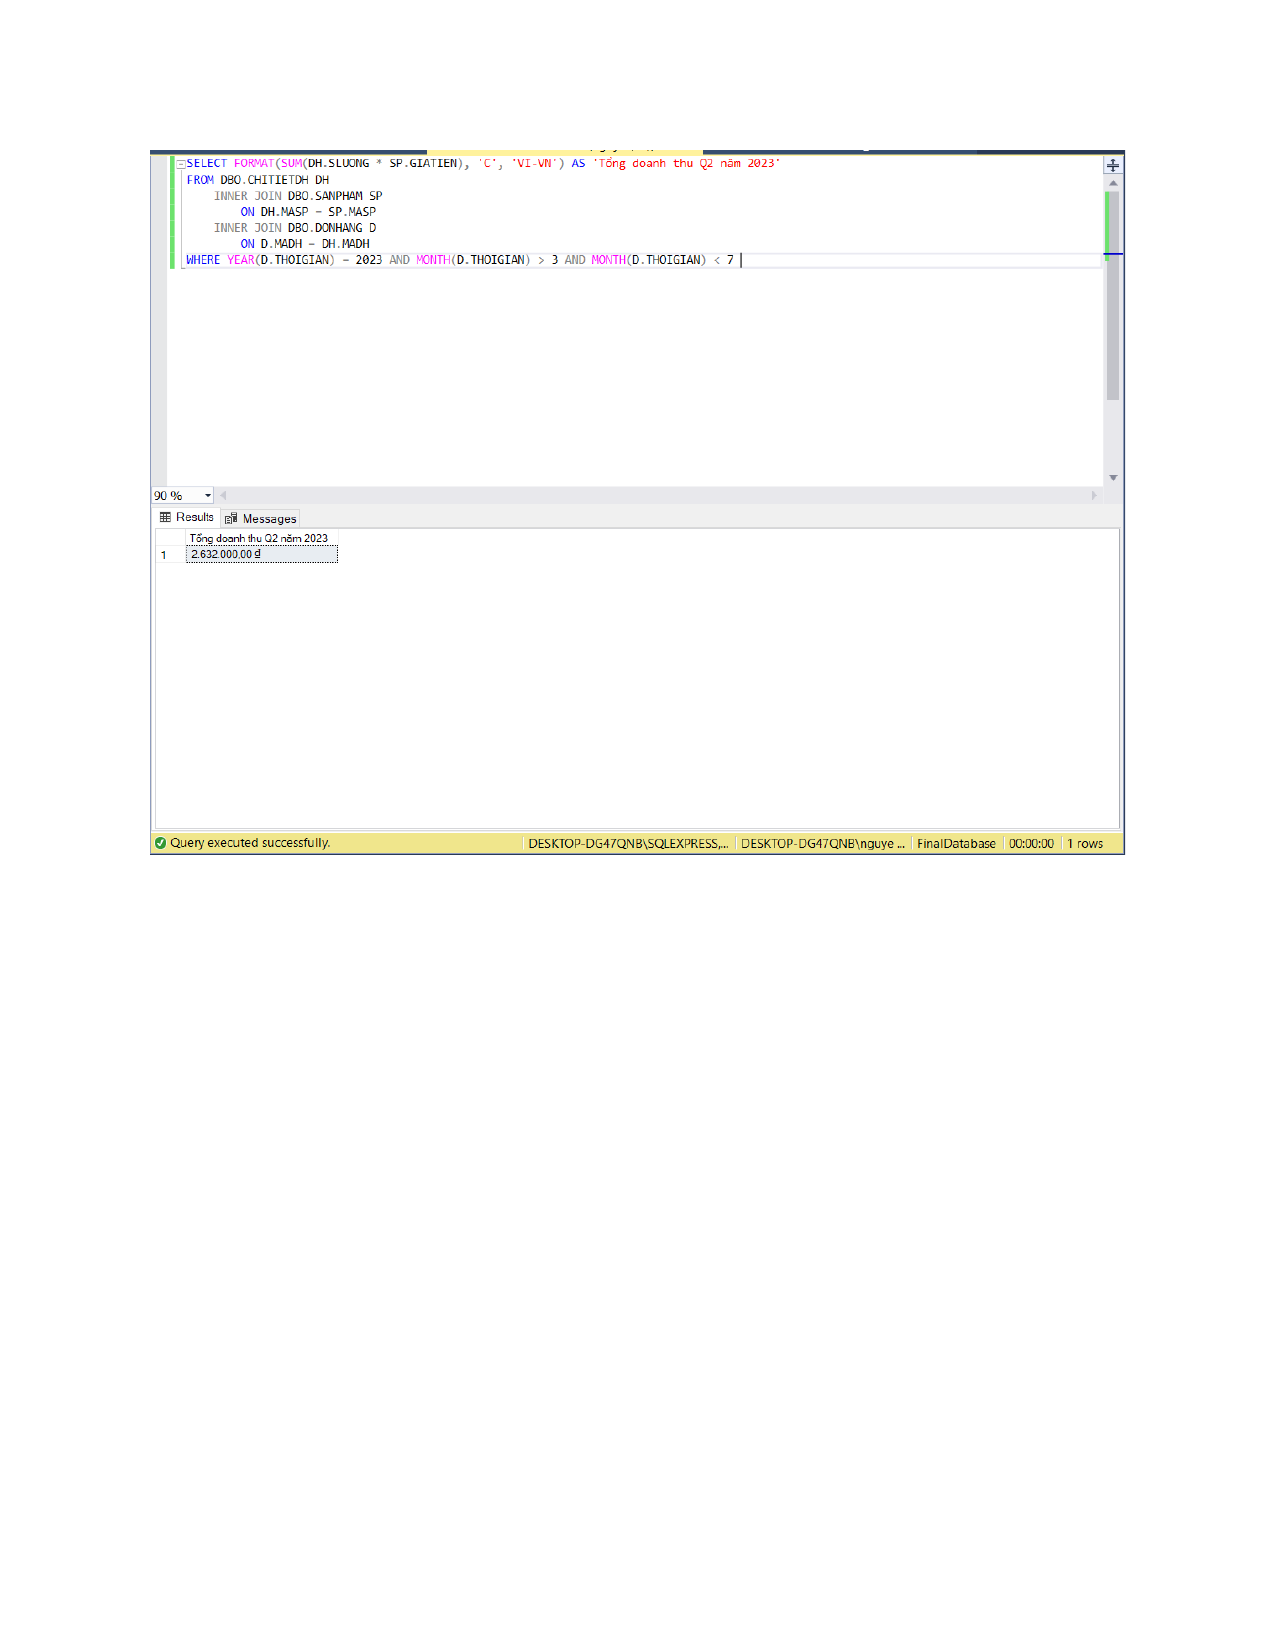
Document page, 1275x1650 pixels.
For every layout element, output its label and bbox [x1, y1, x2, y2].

picture [150, 150, 1125, 855]
